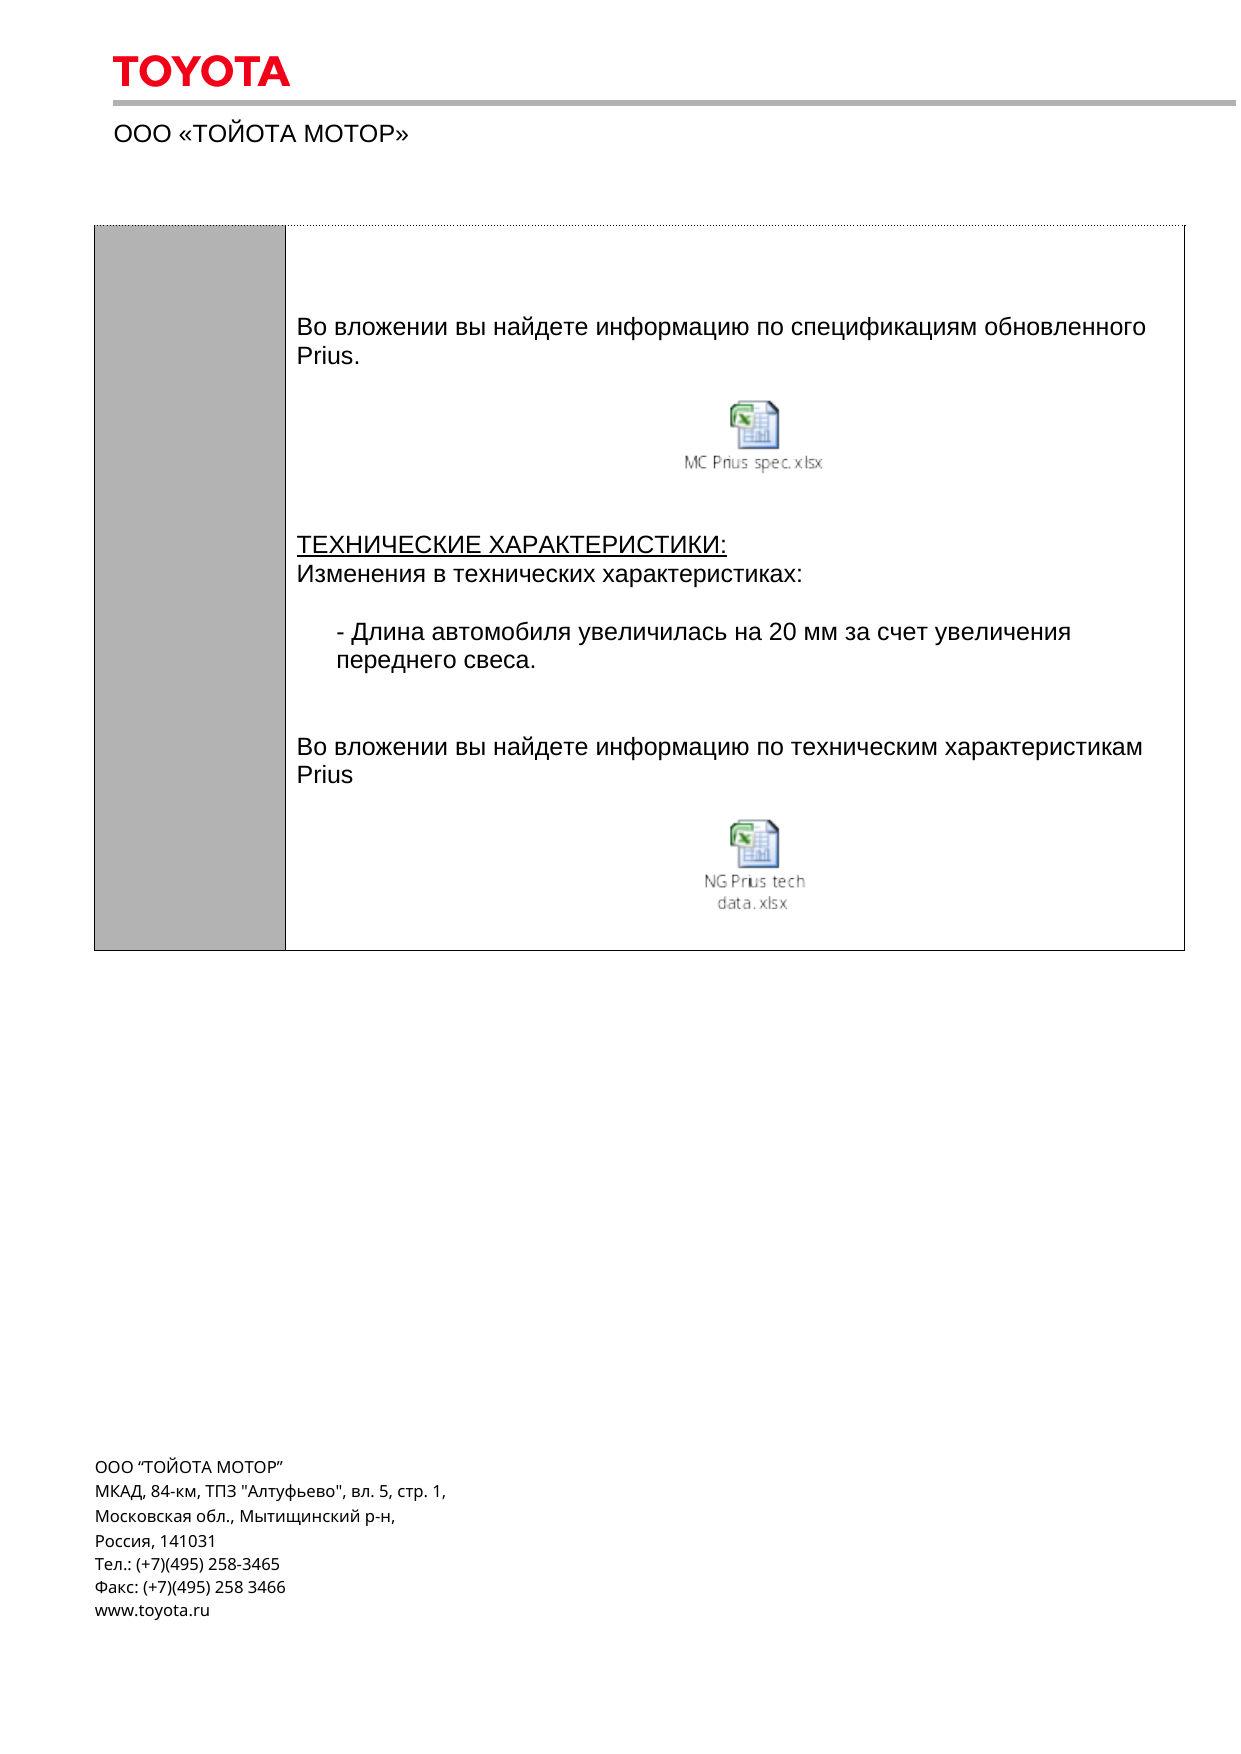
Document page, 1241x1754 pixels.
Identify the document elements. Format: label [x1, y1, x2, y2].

table_cell [95, 225, 285, 950]
picture [113, 55, 290, 87]
table_cell [286, 225, 1184, 950]
